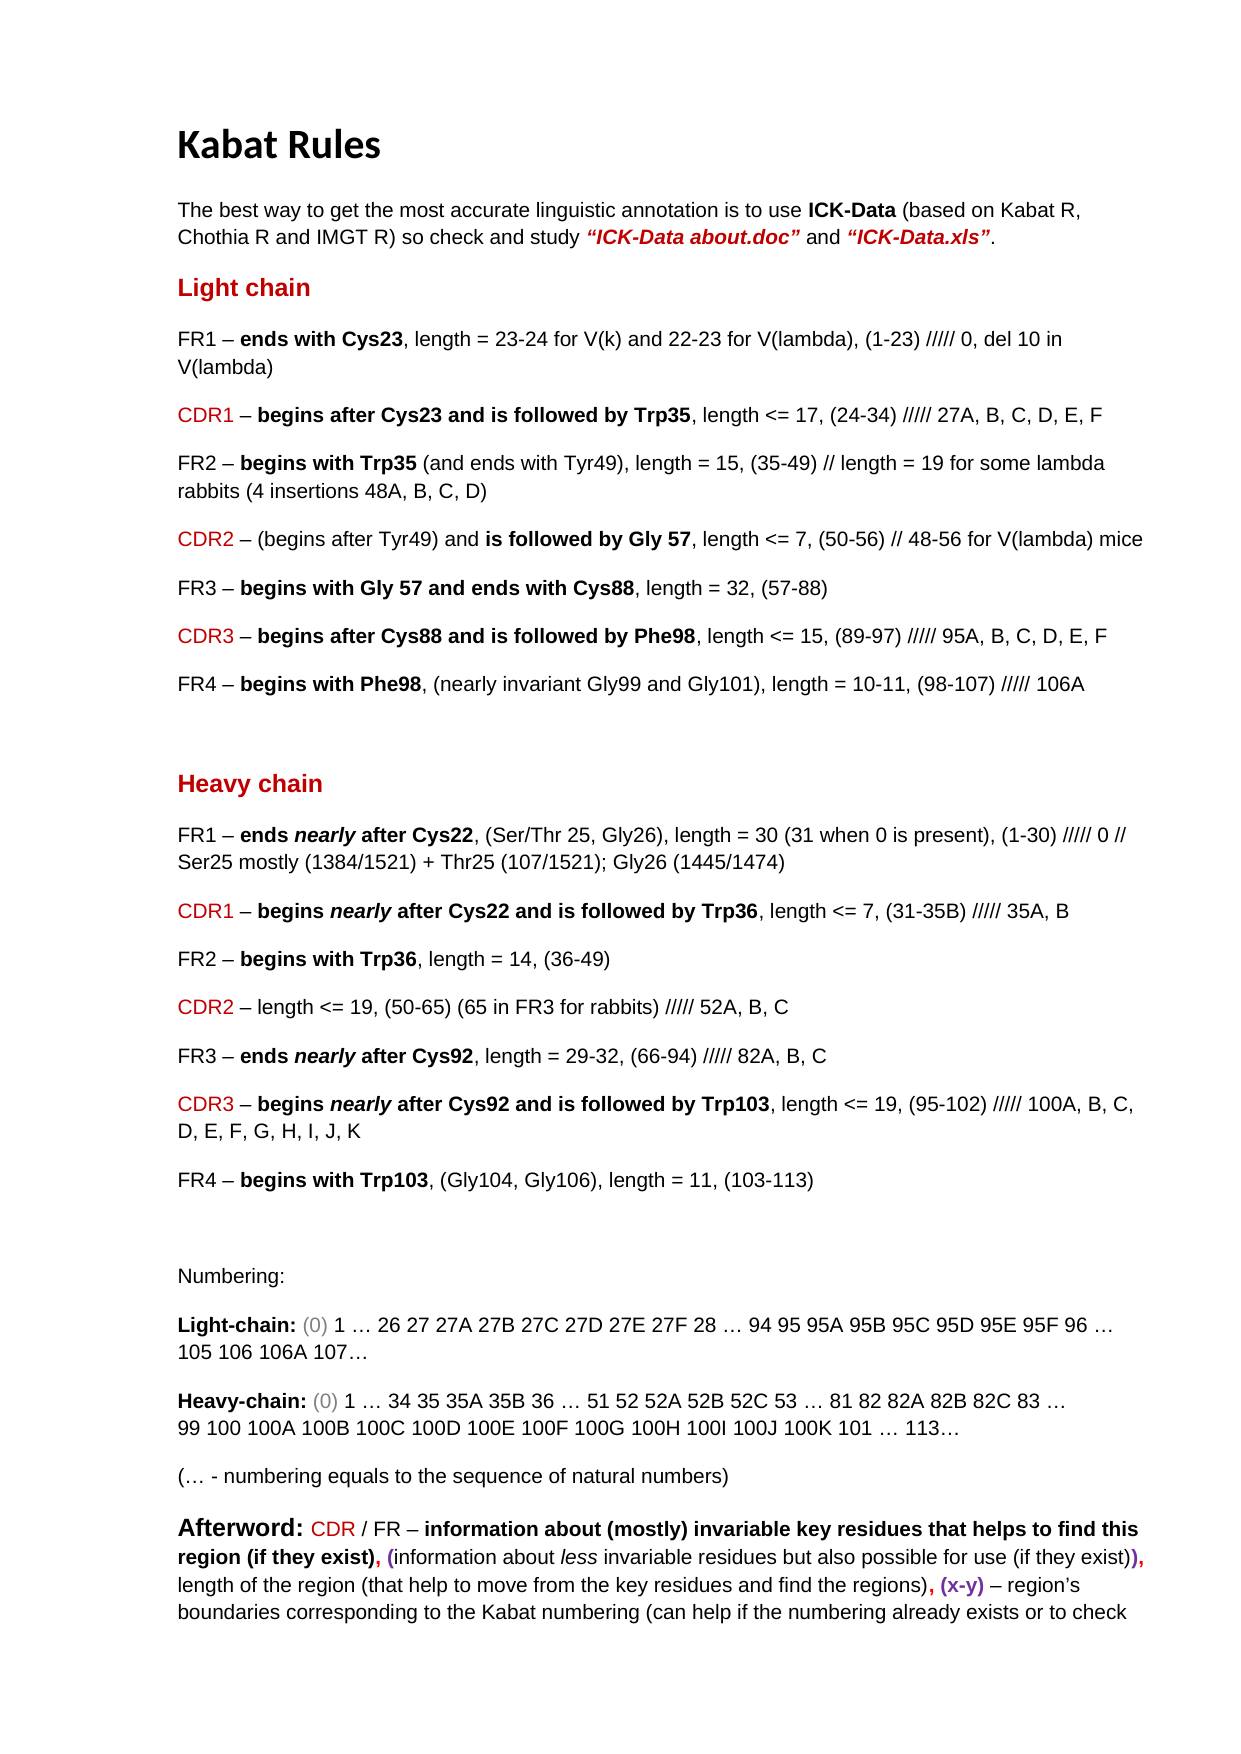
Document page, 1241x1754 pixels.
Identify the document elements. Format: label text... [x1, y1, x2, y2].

text FR4 – begins with Phe98, (nearly invariant Gly99 and Gly101), length = 10-11, (98-107) ///// 106A [177, 672, 1152, 696]
text Heavy chain [177, 769, 1152, 797]
text CDR1 – begins after Cys23 and is followed by Trp35, length <= 17, (24-34) ///// 27A, B, C, D, E, F [177, 403, 1152, 427]
text Kabat Rules [177, 118, 1152, 169]
text FR4 – begins with Trp103, (Gly104, Gly106), length = 11, (103-113) [177, 1168, 1152, 1192]
text The best way to get the most accurate linguistic annotation is to use ICK-Data (based on Kabat R, Chothia R and IMGT R) so check and study “ICK-Data about.doc” and “ICK-Data.xls”. [177, 197, 1152, 249]
text FR3 – begins with Gly 57 and ends with Cys88, length = 32, (57-88) [177, 575, 1152, 599]
text CDR3 – begins after Cys88 and is followed by Phe98, length <= 15, (89-97) ///// 95A, B, C, D, E, F [177, 624, 1152, 648]
text FR3 – ends nearly after Cys92, length = 29-32, (66-94) ///// 82A, B, C [177, 1043, 1152, 1067]
text Numbering: [177, 1264, 1152, 1288]
text CDR2 – (begins after Tyr49) and is followed by Gly 57, length <= 7, (50-56) // 48-56 for V(lambda) mice [177, 527, 1152, 551]
text FR2 – begins with Trp35 (and ends with Tyr49), length = 15, (35-49) // length = 19 for some lambda rabbits (4 insertions 48A, B, C, D) [177, 451, 1152, 503]
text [177, 1513, 1152, 1624]
text FR1 – ends nearly after Cys22, (Ser/Thr 25, Gly26), length = 30 (31 when 0 is present), (1-30) ///// 0 // Ser25 mostly (1384/1521) + Thr25 (107/1521); Gly26 (1445/1474) [177, 823, 1152, 874]
text CDR3 – begins nearly after Cys92 and is followed by Trp103, length <= 19, (95-102) ///// 100A, B, C, D, E, F, G, H, I, J, K [177, 1092, 1152, 1143]
text (… - numbering equals to the sequence of natural numbers) [177, 1464, 1152, 1488]
text CDR1 – begins nearly after Cys22 and is followed by Trp36, length <= 7, (31-35B) ///// 35A, B [177, 898, 1152, 922]
text Light chain [177, 273, 1152, 302]
text FR2 – begins with Trp36, length = 14, (36-49) [177, 947, 1152, 971]
text FR1 – ends with Cys23, length = 23-24 for V(k) and 22-23 for V(lambda), (1-23) ///// 0, del 10 in V(lambda) [177, 327, 1152, 378]
text Light-chain: (0) 1 … 26 27 27A 27B 27C 27D 27E 27F 28 … 94 95 95A 95B 95C 95D 95E 95F 96 … 105 106 106A 107… [177, 1313, 1152, 1364]
text Heavy-chain: (0) 1 … 34 35 35A 35B 36 … 51 52 52A 52B 52C 53 … 81 82 82A 82B 82C 83 … 99 100 100A 100B 100C 100D 100E 100F 100G 100H 100I 100J 100K 101 … 113… [177, 1388, 1152, 1440]
text CDR2 – length <= 19, (50-65) (65 in FR3 for rabbits) ///// 52A, B, C [177, 995, 1152, 1019]
